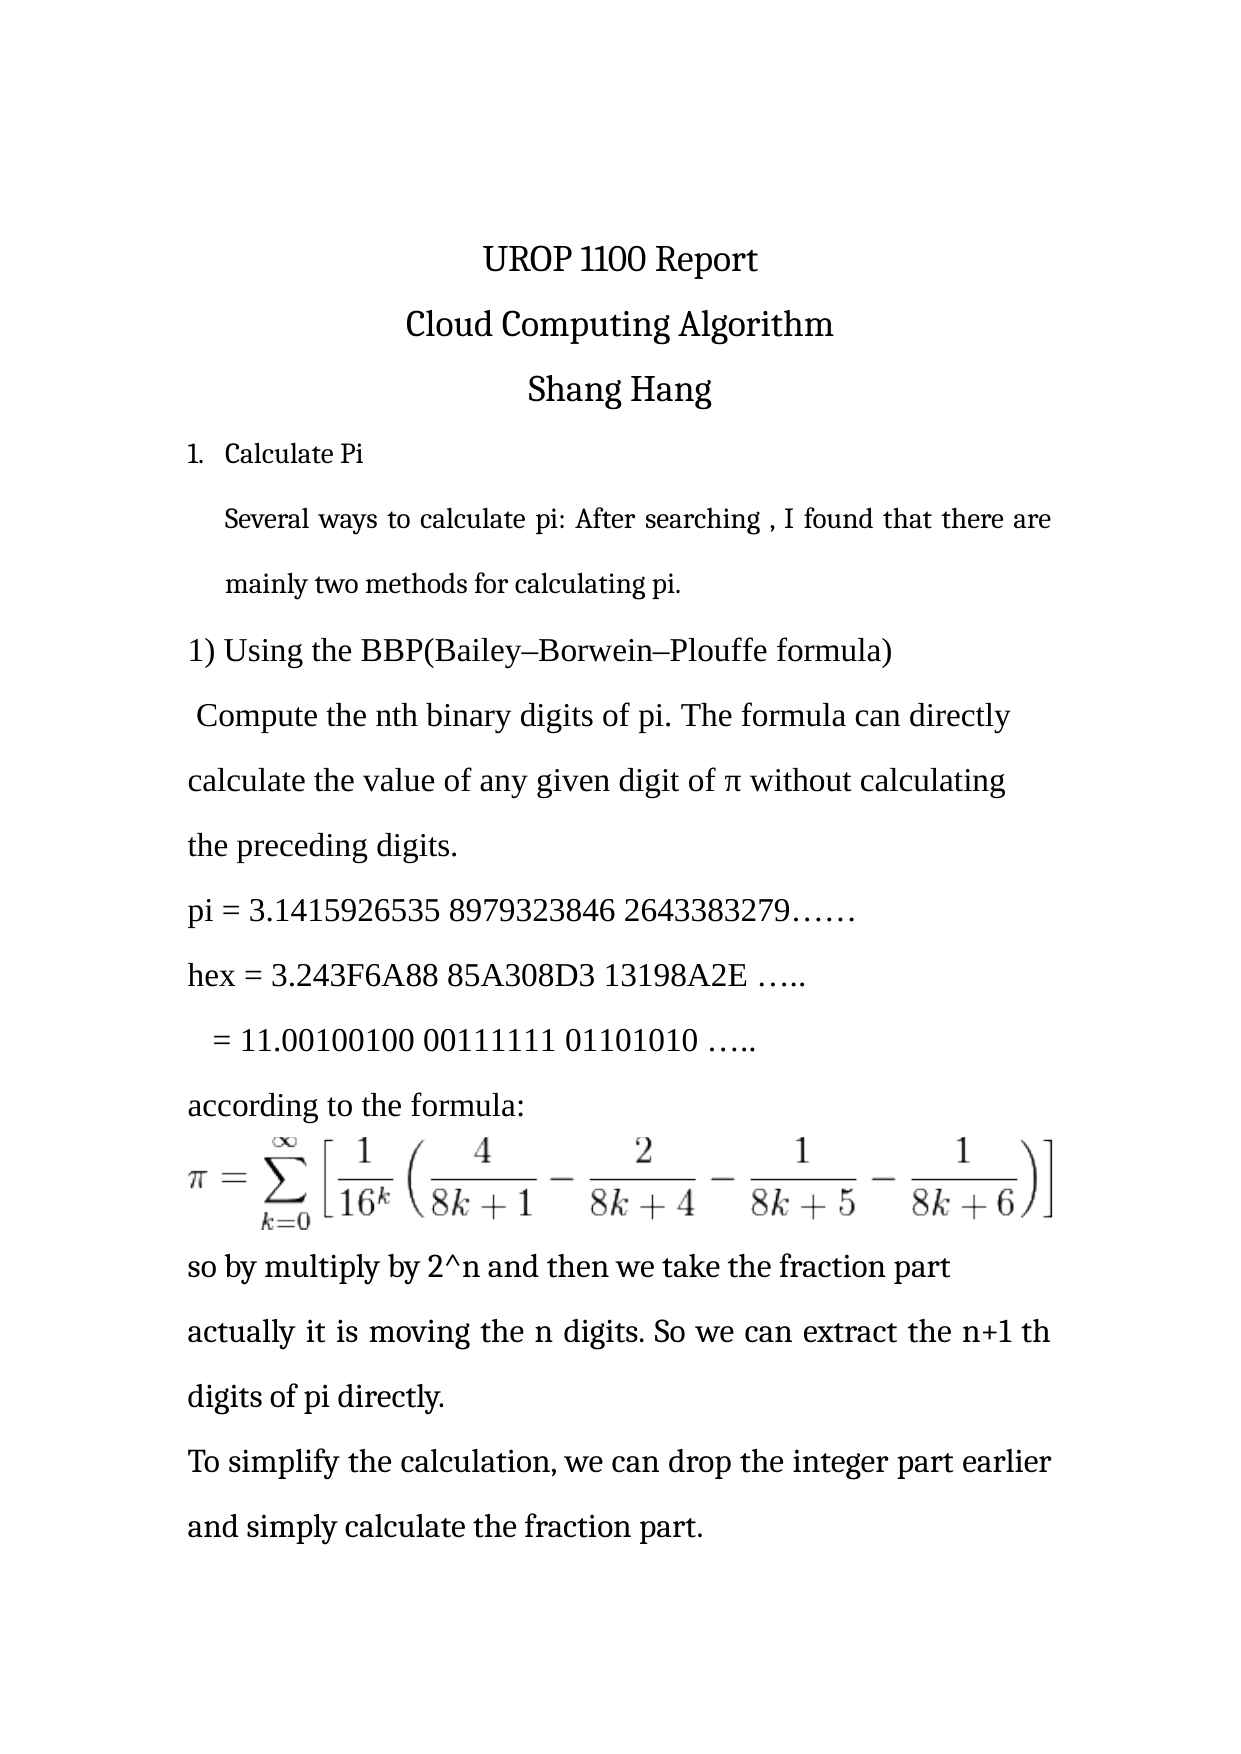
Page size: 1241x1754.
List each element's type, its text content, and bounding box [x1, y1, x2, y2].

text so by multiply by 2^n and then we take the fraction part [187, 1234, 1053, 1299]
text To simplify the calculation, we can drop the integer part earlier and simply calculate the fraction part. [187, 1429, 1053, 1559]
text = 11.00100100 00111111 01101010 ….. [187, 1007, 1053, 1072]
text Shang Hang [187, 357, 1053, 422]
list Calculate Pi [187, 422, 1053, 487]
text actually it is moving the n digits. So we can extract the n+1 th digits of pi directly. [187, 1299, 1053, 1429]
picture [187, 1137, 1053, 1230]
text 1) Using the BBP(Bailey–Borwein–Plouffe formula) [187, 617, 1053, 682]
text according to the formula: [187, 1072, 1053, 1137]
text UROP 1100 Report [187, 227, 1053, 292]
list Several ways to calculate pi: After searching , I found that there are mainly two methods for calculating pi. [225, 487, 1053, 617]
text Cloud Computing Algorithm [187, 292, 1053, 357]
text Compute the nth binary digits of pi. The formula can directly calculate the value of any given digit of π without calculating the preceding digits. [187, 682, 1053, 877]
text hex = 3.243F6A88 85A308D3 13198A2E ….. [187, 942, 1053, 1007]
text pi = 3.1415926535 8979323846 2643383279…… [187, 877, 1053, 942]
